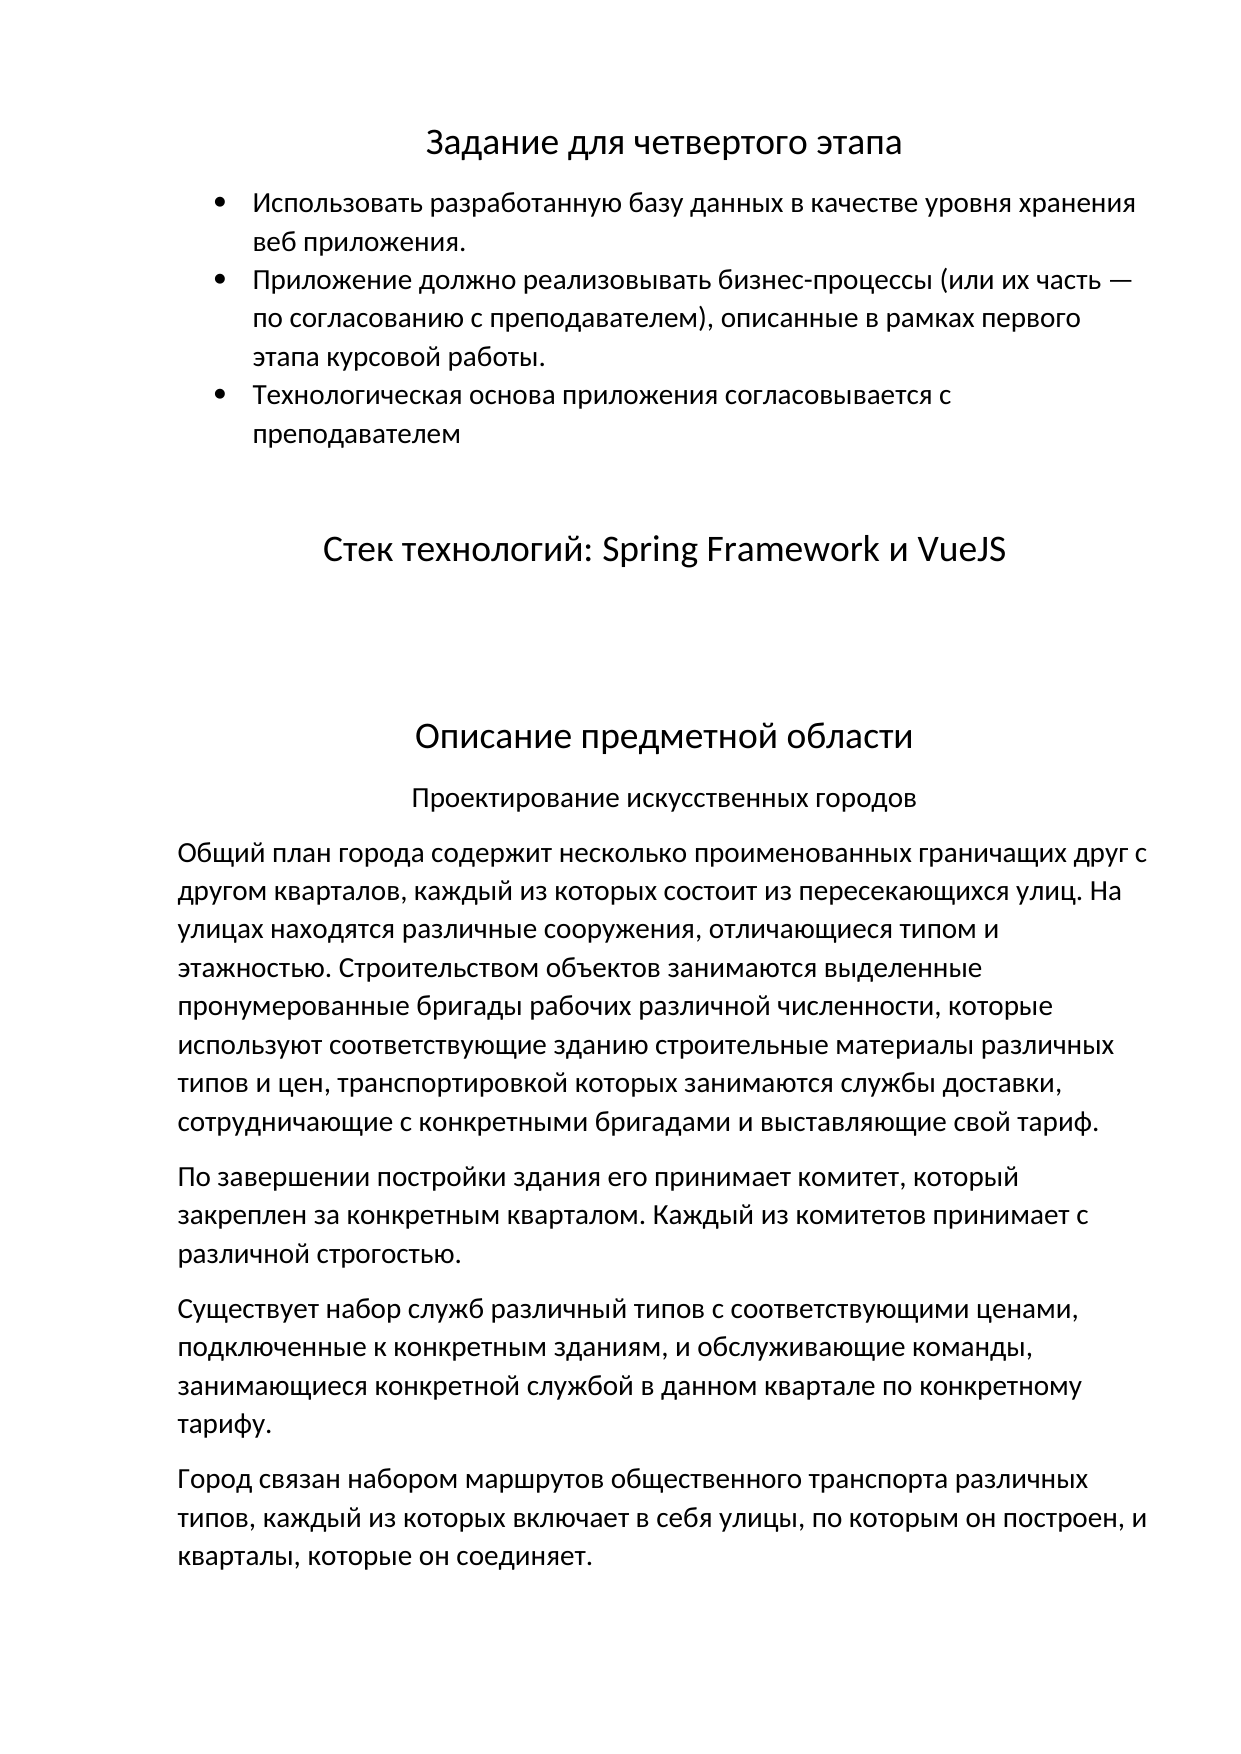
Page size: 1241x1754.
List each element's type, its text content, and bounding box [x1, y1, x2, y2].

text Задание для четвертого этапа [177, 118, 1152, 164]
text Описание предметной области [177, 712, 1152, 758]
list Приложение должно реализовывать бизнес-процессы (или их часть — по согласованию с преподавателем), описанные в рамках первого этапа курсовой работы. [215, 261, 1152, 374]
text Город связан набором маршрутов общественного транспорта различных типов, каждый из которых включает в себя улицы, по которым он построен, и кварталы, которые он соединяет. [177, 1460, 1152, 1573]
text Стек технологий: Spring Framework и VueJS [177, 525, 1152, 571]
text Существует набор служб различный типов с соответствующими ценами, подключенные к конкретным зданиям, и обслуживающие команды, занимающиеся конкретной службой в данном квартале по конкретному тарифу. [177, 1290, 1152, 1441]
list Использовать разработанную базу данных в качестве уровня хранения веб приложения. [215, 184, 1152, 258]
text Проектирование искусственных городов [177, 779, 1152, 814]
text Общий план города содержит несколько проименованных граничащих друг с другом кварталов, каждый из которых состоит из пересекающихся улиц. На улицах находятся различные сооружения, отличающиеся типом и этажностью. Строительством объектов занимаются выделенные пронумерованные бригады рабочих различной численности, которые используют соответствующие зданию строительные материалы различных типов и цен, транспортировкой которых занимаются службы доставки, сотрудничающие с конкретными бригадами и выставляющие свой тариф. [177, 834, 1152, 1138]
list Технологическая основа приложения согласовывается с преподавателем [215, 376, 1152, 451]
text По завершении постройки здания его принимает комитет, который закреплен за конкретным кварталом. Каждый из комитетов принимает с различной строгостью. [177, 1158, 1152, 1270]
